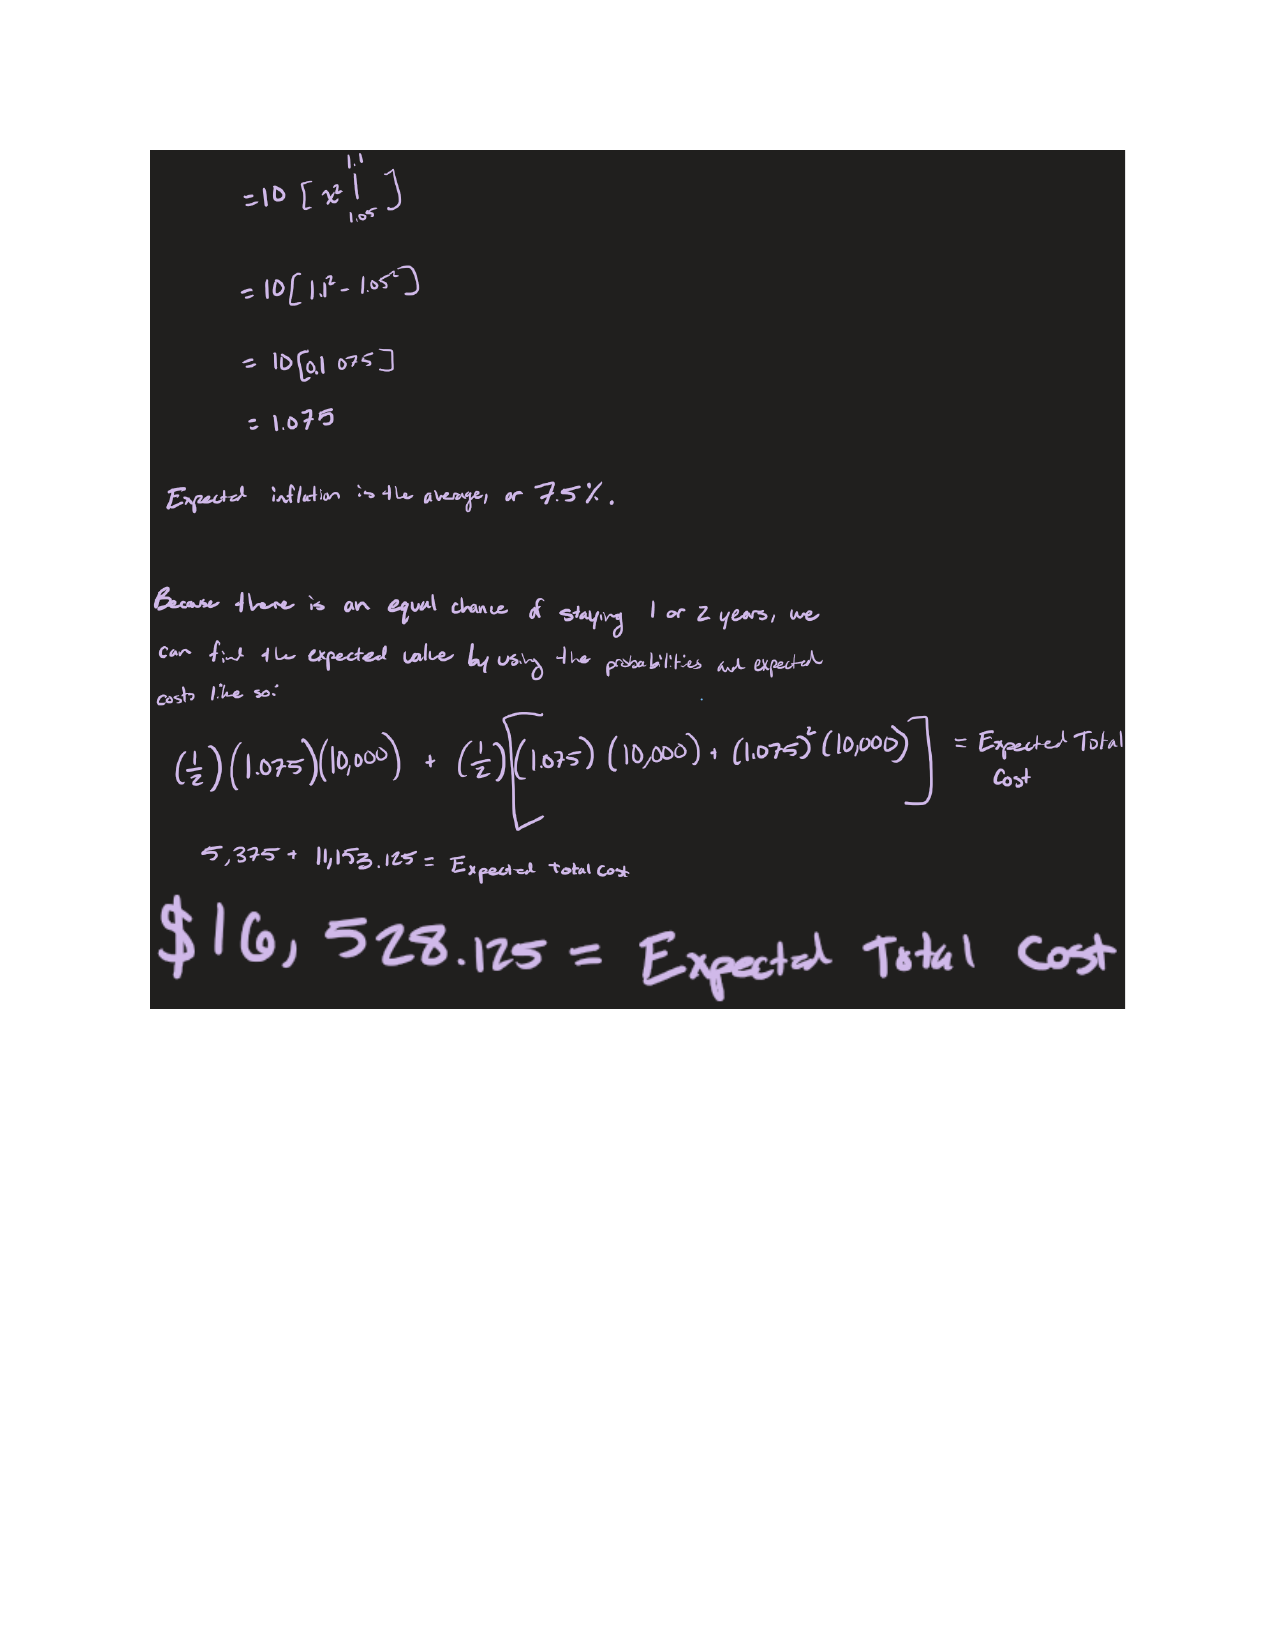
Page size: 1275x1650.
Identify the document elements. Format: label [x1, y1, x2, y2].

picture [150, 150, 1125, 1009]
